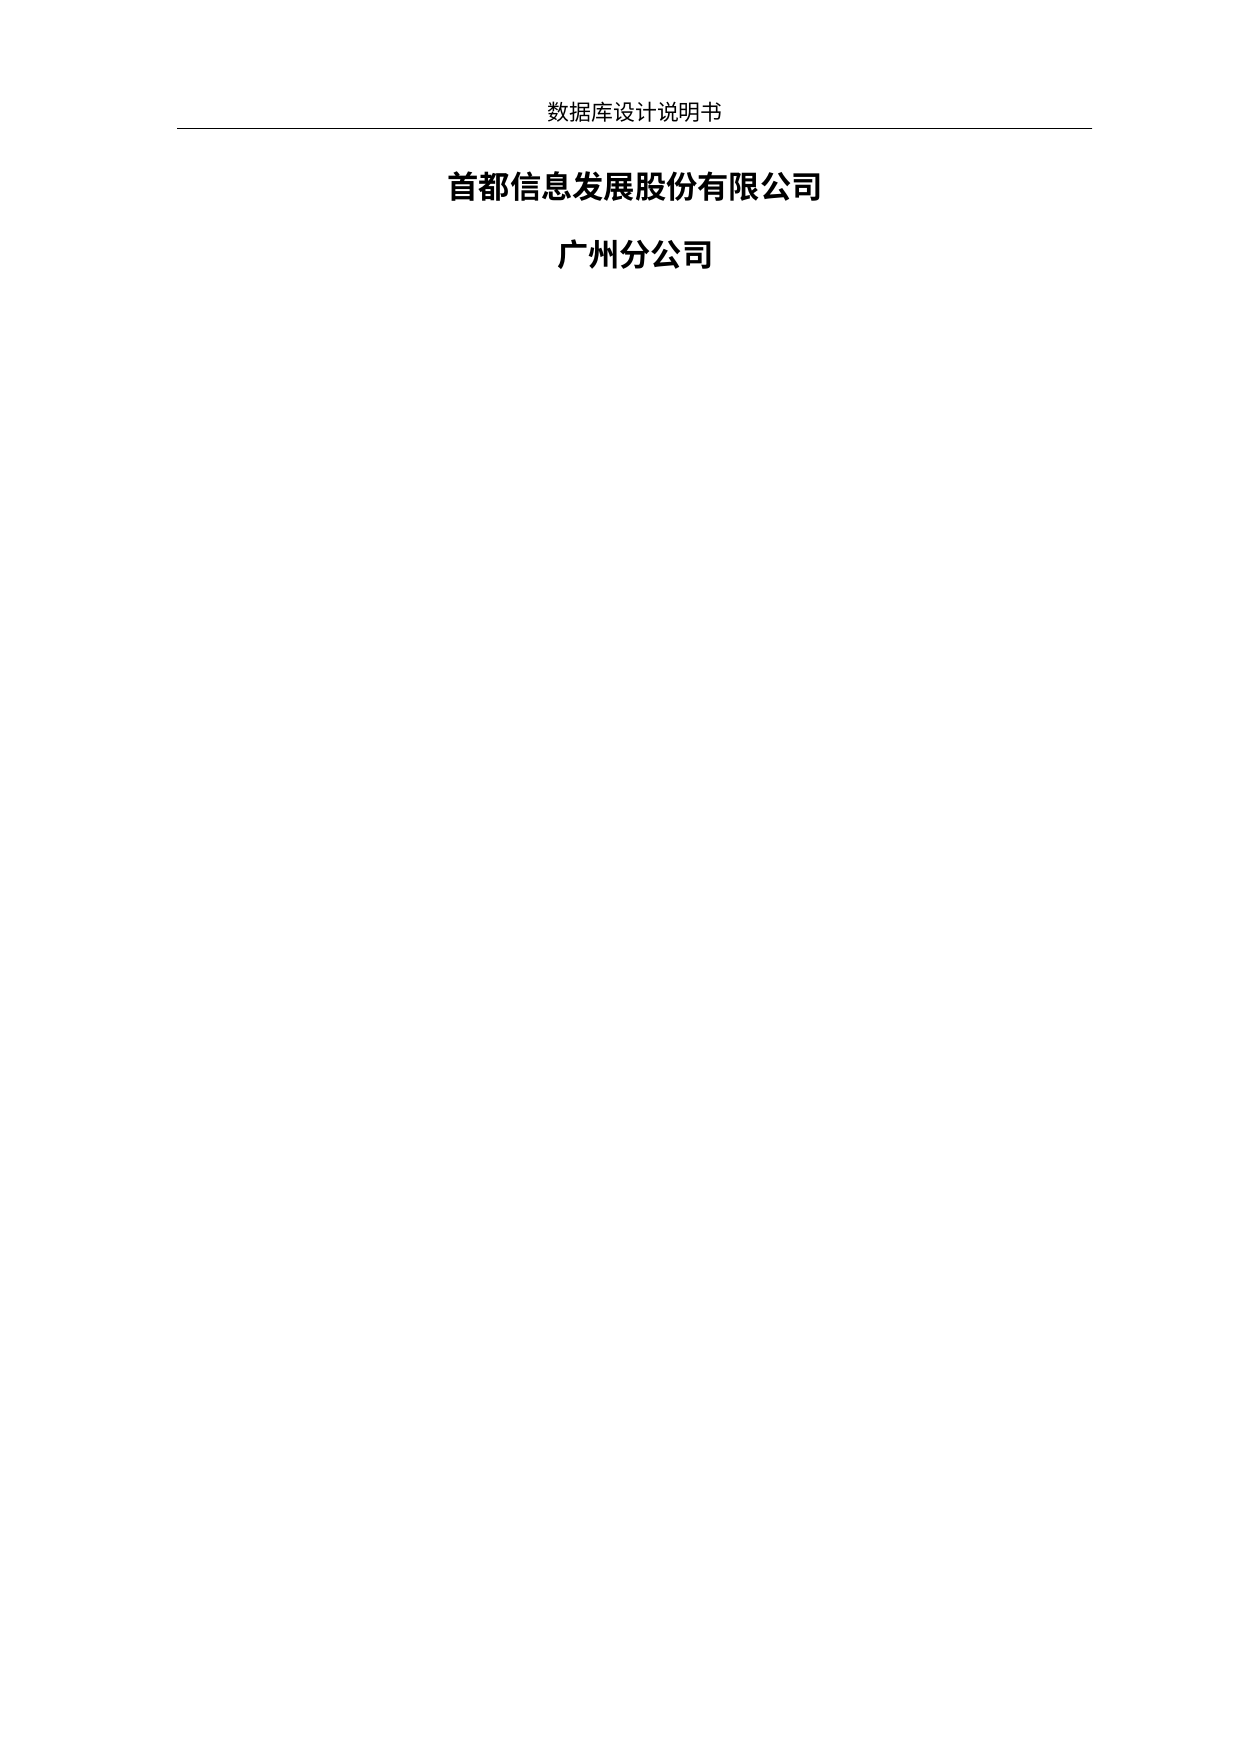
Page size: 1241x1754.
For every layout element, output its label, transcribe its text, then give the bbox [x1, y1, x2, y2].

text 首都信息发展股份有限公司 [177, 162, 1092, 207]
text 广州分公司 [177, 230, 1092, 275]
